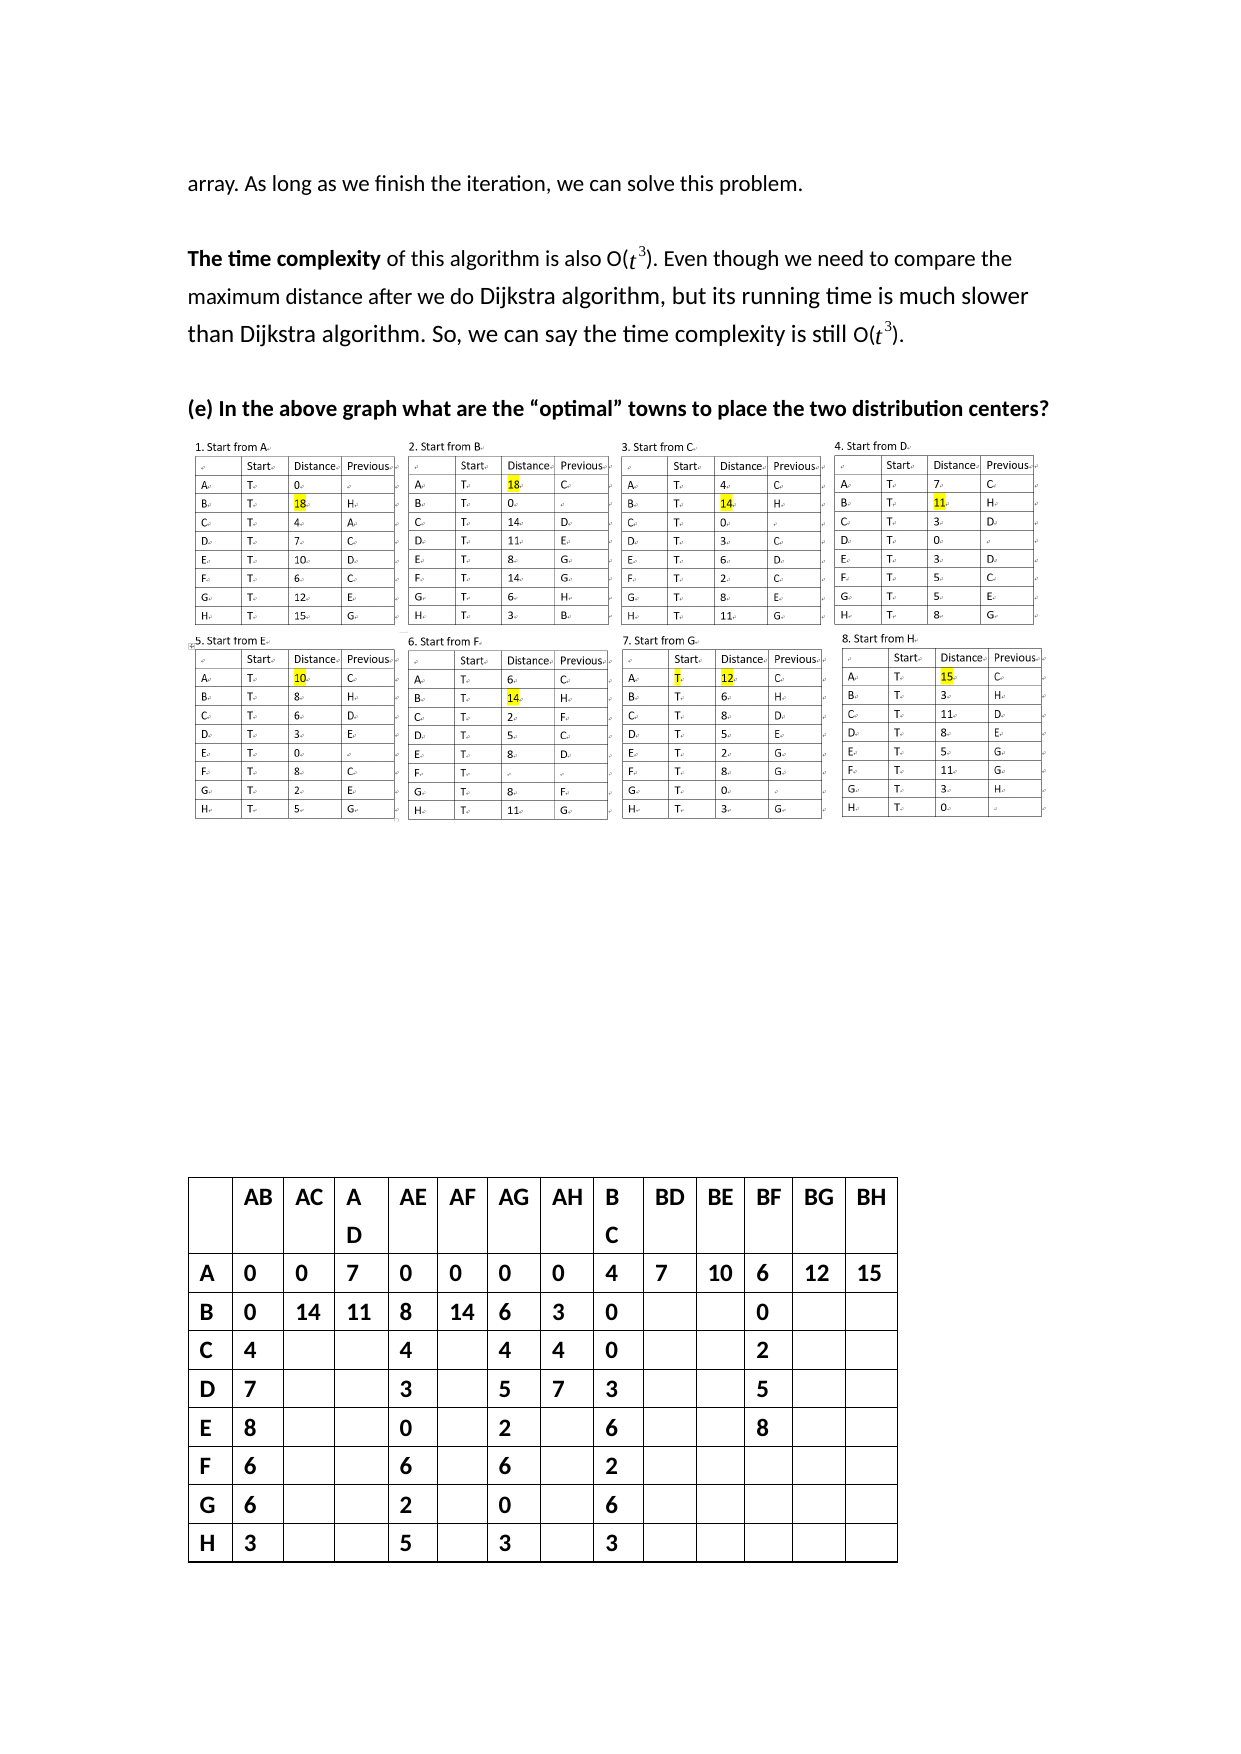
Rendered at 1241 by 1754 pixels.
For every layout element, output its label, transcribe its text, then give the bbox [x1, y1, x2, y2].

table_cell 6 [389, 1447, 437, 1484]
table_cell [541, 1447, 593, 1484]
table_header BE [697, 1178, 744, 1253]
text (e) In the above graph what are the “optimal” towns to place the two distribution centers? [187, 389, 1053, 427]
table_header BF [745, 1178, 792, 1253]
table_cell [335, 1485, 388, 1523]
table_header AE [389, 1178, 437, 1253]
table_cell 2 [389, 1485, 437, 1523]
table_cell 2 [594, 1447, 643, 1484]
table_header BH [846, 1178, 897, 1253]
table_cell 4 [488, 1331, 540, 1369]
table_header [189, 1178, 232, 1253]
table_cell [846, 1447, 897, 1484]
table_cell [335, 1370, 388, 1407]
table_cell 4 [541, 1331, 593, 1369]
picture [187, 439, 1051, 827]
table_cell [284, 1408, 334, 1446]
table_cell [541, 1408, 593, 1446]
table_cell 5 [389, 1524, 437, 1561]
table_cell [793, 1370, 845, 1407]
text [187, 164, 1053, 202]
table_header BC [594, 1178, 643, 1253]
table_cell E [189, 1408, 232, 1446]
table_cell [644, 1331, 696, 1369]
table_cell [846, 1370, 897, 1407]
table_cell [793, 1447, 845, 1484]
table_cell 0 [488, 1254, 540, 1292]
table_cell G [189, 1485, 232, 1523]
table_cell 8 [389, 1293, 437, 1330]
table_cell 12 [793, 1254, 845, 1292]
table_cell [438, 1331, 487, 1369]
table_cell 3 [541, 1293, 593, 1330]
table_cell [745, 1447, 792, 1484]
table_cell 0 [745, 1293, 792, 1330]
table_cell [697, 1293, 744, 1330]
table_cell 7 [644, 1254, 696, 1292]
table_cell [644, 1293, 696, 1330]
table_header BD [644, 1178, 696, 1253]
table_header AD [335, 1178, 388, 1253]
table_cell 4 [233, 1331, 283, 1369]
table_cell 0 [389, 1408, 437, 1446]
table_cell 14 [284, 1293, 334, 1330]
table_cell 3 [594, 1524, 643, 1561]
table_cell 11 [335, 1293, 388, 1330]
table_cell 0 [594, 1331, 643, 1369]
table_cell 7 [541, 1370, 593, 1407]
table_cell 6 [745, 1254, 792, 1292]
table_cell [438, 1447, 487, 1484]
table_cell [697, 1524, 744, 1561]
table_cell [438, 1370, 487, 1407]
table_cell [335, 1524, 388, 1561]
table_cell 5 [488, 1370, 540, 1407]
table_cell 5 [745, 1370, 792, 1407]
table_cell A [189, 1254, 232, 1292]
table_cell [335, 1447, 388, 1484]
table_cell D [189, 1370, 232, 1407]
table_cell 2 [488, 1408, 540, 1446]
table_header BG [793, 1178, 845, 1253]
table_cell 0 [233, 1293, 283, 1330]
table_cell 0 [541, 1254, 593, 1292]
table_cell [745, 1524, 792, 1561]
table_cell [335, 1408, 388, 1446]
text The time complexity of this algorithm is also O(). Even though we need to compare the maximum distance after we do Dijkstra algorithm, but its running time is much slower than Dijkstra algorithm. So, we can say the time complexity is still O(). [187, 239, 1053, 352]
table_cell 6 [488, 1293, 540, 1330]
table_cell [846, 1524, 897, 1561]
table_cell [541, 1524, 593, 1561]
table_cell [644, 1408, 696, 1446]
table_cell 3 [594, 1370, 643, 1407]
table_cell 0 [284, 1254, 334, 1292]
table_header AG [488, 1178, 540, 1253]
table_header AH [541, 1178, 593, 1253]
table_header AF [438, 1178, 487, 1253]
table_cell [644, 1524, 696, 1561]
table_cell 6 [488, 1447, 540, 1484]
table_cell [644, 1447, 696, 1484]
table_header AB [233, 1178, 283, 1253]
table_cell 6 [233, 1447, 283, 1484]
table_cell 15 [846, 1254, 897, 1292]
table_cell 0 [488, 1485, 540, 1523]
table_cell 14 [438, 1293, 487, 1330]
table_cell 3 [488, 1524, 540, 1561]
table_cell [284, 1370, 334, 1407]
table_cell C [189, 1331, 232, 1369]
table_cell 8 [233, 1408, 283, 1446]
table_cell 3 [389, 1370, 437, 1407]
table_cell 3 [233, 1524, 283, 1561]
table_cell [284, 1447, 334, 1484]
table_cell [697, 1408, 744, 1446]
table_cell 0 [233, 1254, 283, 1292]
table_cell 0 [389, 1254, 437, 1292]
table_cell [697, 1485, 744, 1523]
table_cell [846, 1293, 897, 1330]
table_cell B [189, 1293, 232, 1330]
table_cell 6 [594, 1485, 643, 1523]
table_header AC [284, 1178, 334, 1253]
table_cell [846, 1485, 897, 1523]
table_cell [793, 1293, 845, 1330]
table_cell 4 [594, 1254, 643, 1292]
table_cell [697, 1331, 744, 1369]
table_cell [793, 1485, 845, 1523]
table_cell 2 [745, 1331, 792, 1369]
table_cell 7 [335, 1254, 388, 1292]
table_cell [846, 1408, 897, 1446]
table_cell [335, 1331, 388, 1369]
table_cell 4 [389, 1331, 437, 1369]
table_cell [697, 1447, 744, 1484]
table_cell [284, 1485, 334, 1523]
table_cell H [189, 1524, 232, 1561]
table_cell 6 [233, 1485, 283, 1523]
table_cell [284, 1524, 334, 1561]
table_cell F [189, 1447, 232, 1484]
table_cell [644, 1485, 696, 1523]
table_cell 7 [233, 1370, 283, 1407]
table_cell [793, 1331, 845, 1369]
table_cell [644, 1370, 696, 1407]
table_cell 0 [438, 1254, 487, 1292]
table_cell [438, 1485, 487, 1523]
table_cell [438, 1408, 487, 1446]
table_cell 0 [594, 1293, 643, 1330]
table_cell [697, 1370, 744, 1407]
table_cell [745, 1485, 792, 1523]
table_cell 8 [745, 1408, 792, 1446]
table_cell [793, 1524, 845, 1561]
table_cell [793, 1408, 845, 1446]
table_cell [541, 1485, 593, 1523]
table_cell 10 [697, 1254, 744, 1292]
table_cell [284, 1331, 334, 1369]
table_cell [846, 1331, 897, 1369]
table_cell [438, 1524, 487, 1561]
table_cell 6 [594, 1408, 643, 1446]
